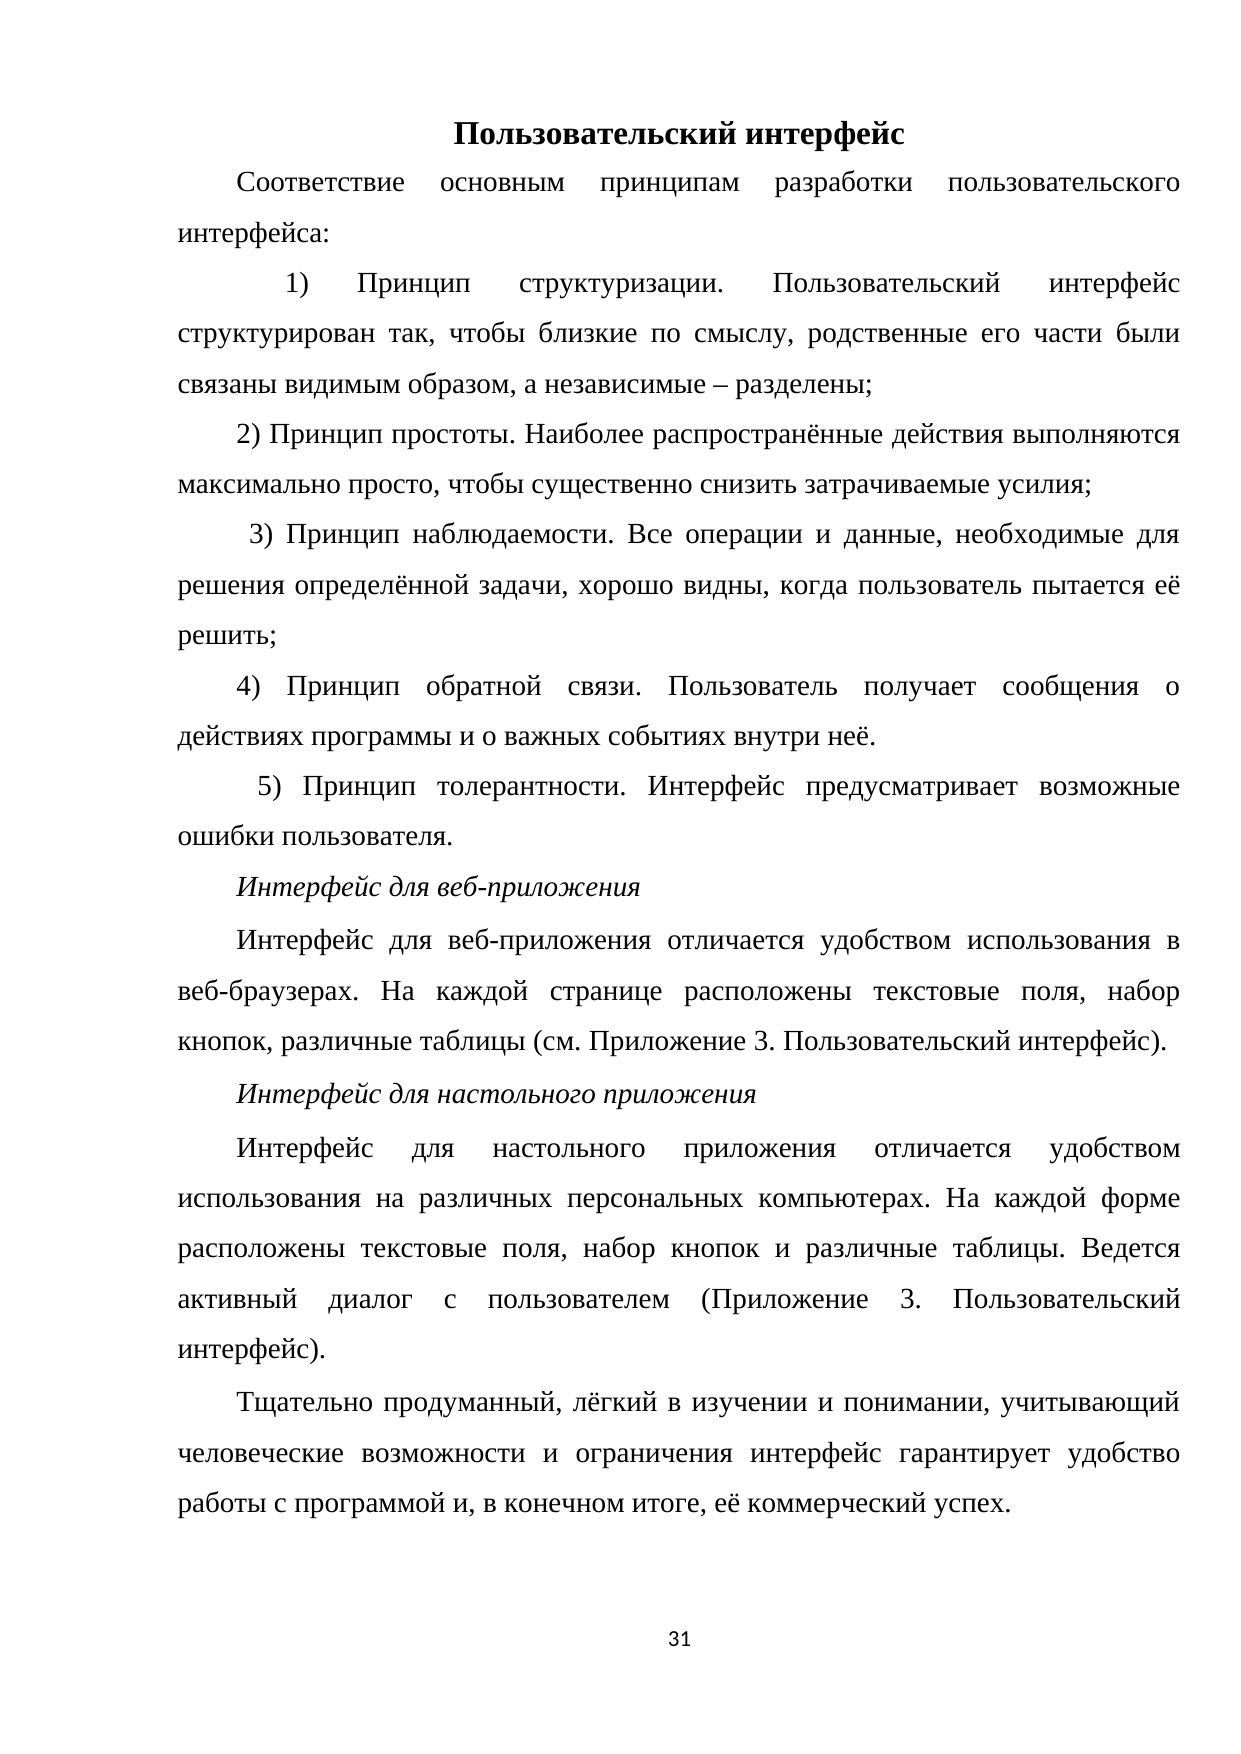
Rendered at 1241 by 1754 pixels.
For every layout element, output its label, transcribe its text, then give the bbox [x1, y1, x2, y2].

text Тщательно продуманный, лёгкий в изучении и понимании, учитывающий человеческие возможности и ограничения интерфейс гарантирует удобство работы с программой и, в конечном итоге, её коммерческий успех. [177, 1384, 1181, 1519]
text Соответствие основным принципам разработки пользовательского интерфейса: [177, 164, 1181, 248]
text 5) Принцип толерантности. Интерфейс предусматривает возможные ошибки пользователя. [177, 768, 1181, 852]
text 4) Принцип обратной связи. Пользователь получает сообщения о действиях программы и о важных событиях внутри неё. [177, 668, 1181, 751]
text 2) Принцип простоты. Наиболее распространённые действия выполняются максимально просто, чтобы существенно снизить затрачиваемые усилия; [177, 416, 1181, 500]
text Интерфейс для настольного приложения отличается удобством использования на различных персональных компьютерах. На каждой форме расположены текстовые поля, набор кнопок и различные таблицы. Ведется активный диалог с пользователем (приложение 3). [177, 1130, 1181, 1364]
text Интерфейс для веб-приложения отличается удобством использования в веб-браузерах. На каждой странице расположены текстовые поля, набор кнопок, различные таблицы (см. приложение 3). [177, 922, 1181, 1056]
text 1) Принцип структуризации. Пользовательский интерфейс структурирован так, чтобы близкие по смыслу, родственные его части были связаны видимым образом, а независимые – разделены; [177, 265, 1181, 399]
subtitle Пользовательский интерфейс [177, 114, 1181, 152]
text 3) Принцип наблюдаемости. Все операции и данные, необходимые для решения определённой задачи, хорошо видны, когда пользователь пытается её решить; [177, 517, 1181, 651]
text Интерфейс для настольного приложения [177, 1076, 1181, 1110]
text Интерфейс для веб-приложения [177, 869, 1181, 902]
